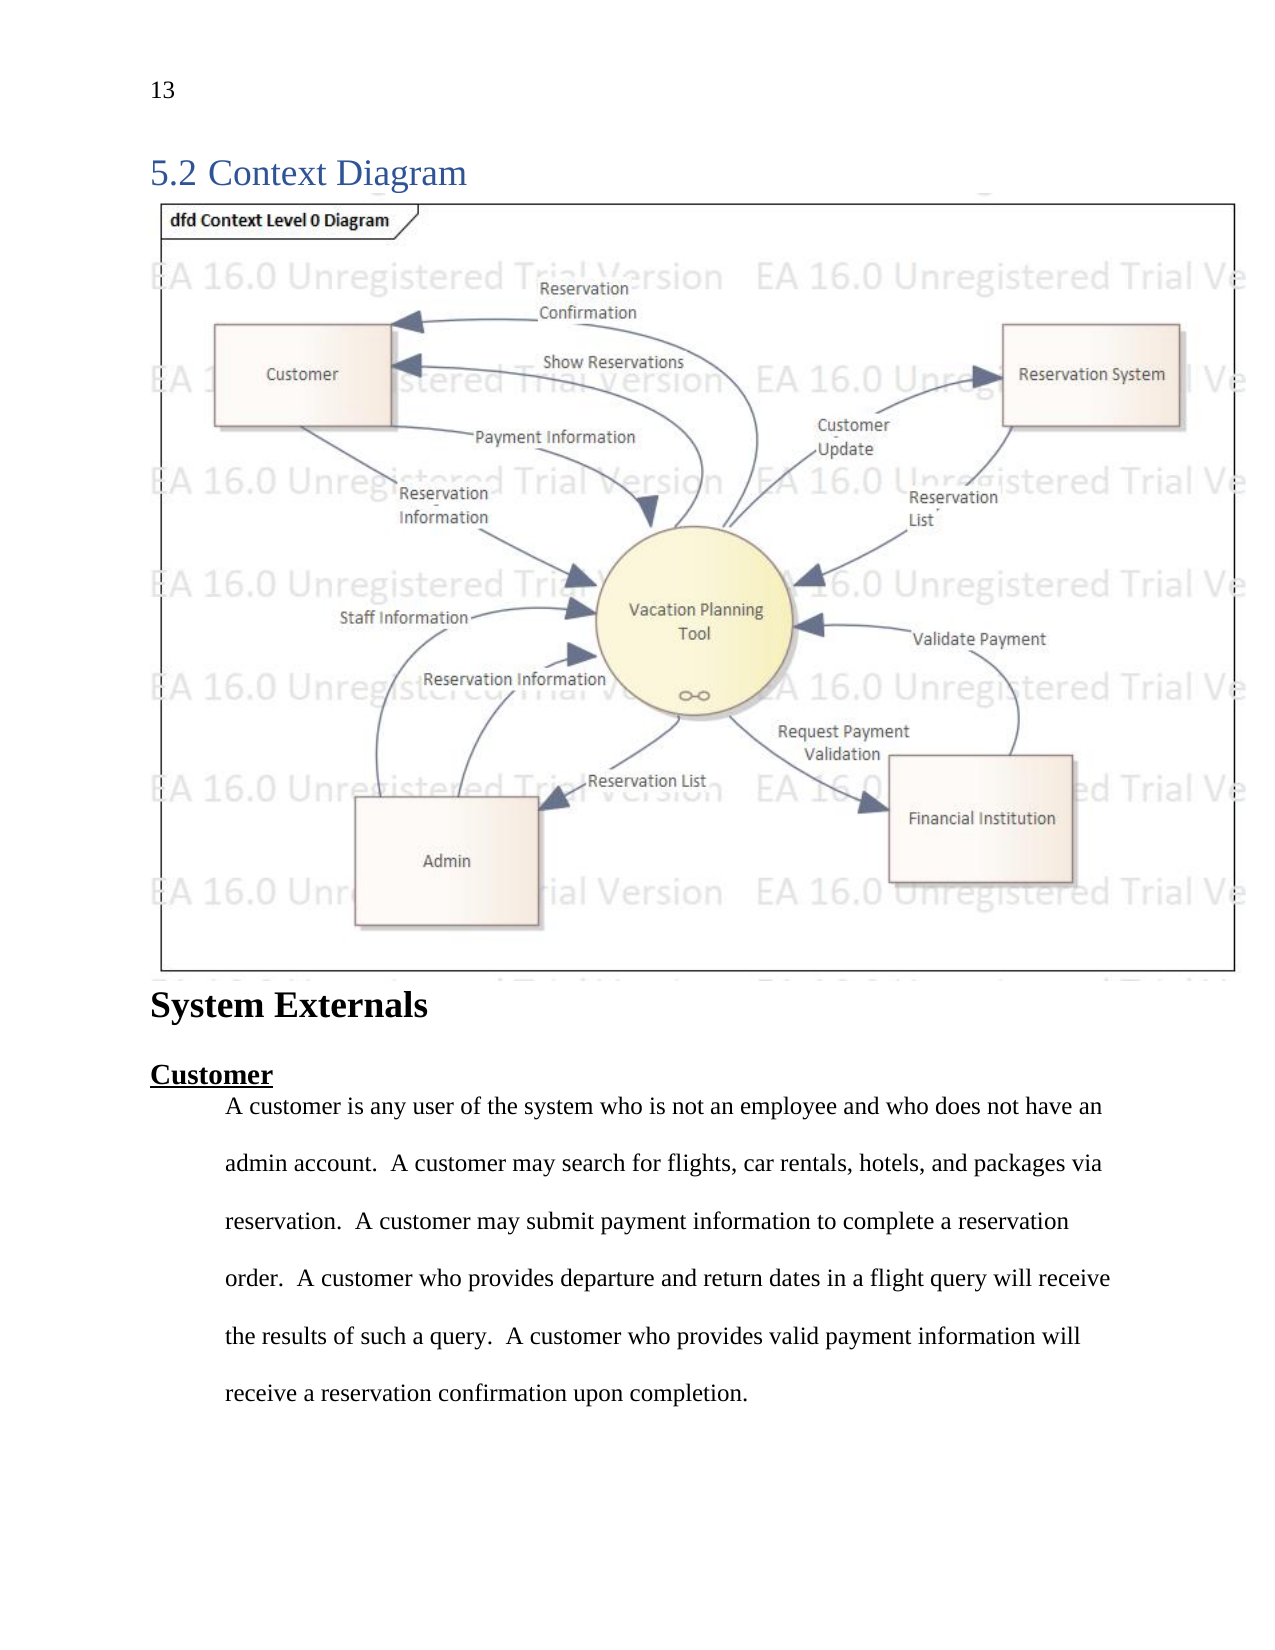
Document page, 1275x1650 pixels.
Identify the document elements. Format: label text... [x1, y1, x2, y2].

picture [150, 193, 1246, 981]
text System Externals [150, 982, 1125, 1026]
text Customer [150, 1057, 1125, 1091]
text A customer is any user of the system who is not an employee and who does not have an admin account. A customer may search for flights, car rentals, hotels, and packages via reservation. A customer may submit payment information to complete a reservation order. A customer who provides departure and return dates in a flight query will receive the results of such a query. A customer who provides valid payment information will receive a reservation confirmation upon completion. [225, 1091, 1125, 1407]
subtitle 5.2 Context Diagram [150, 150, 1125, 193]
